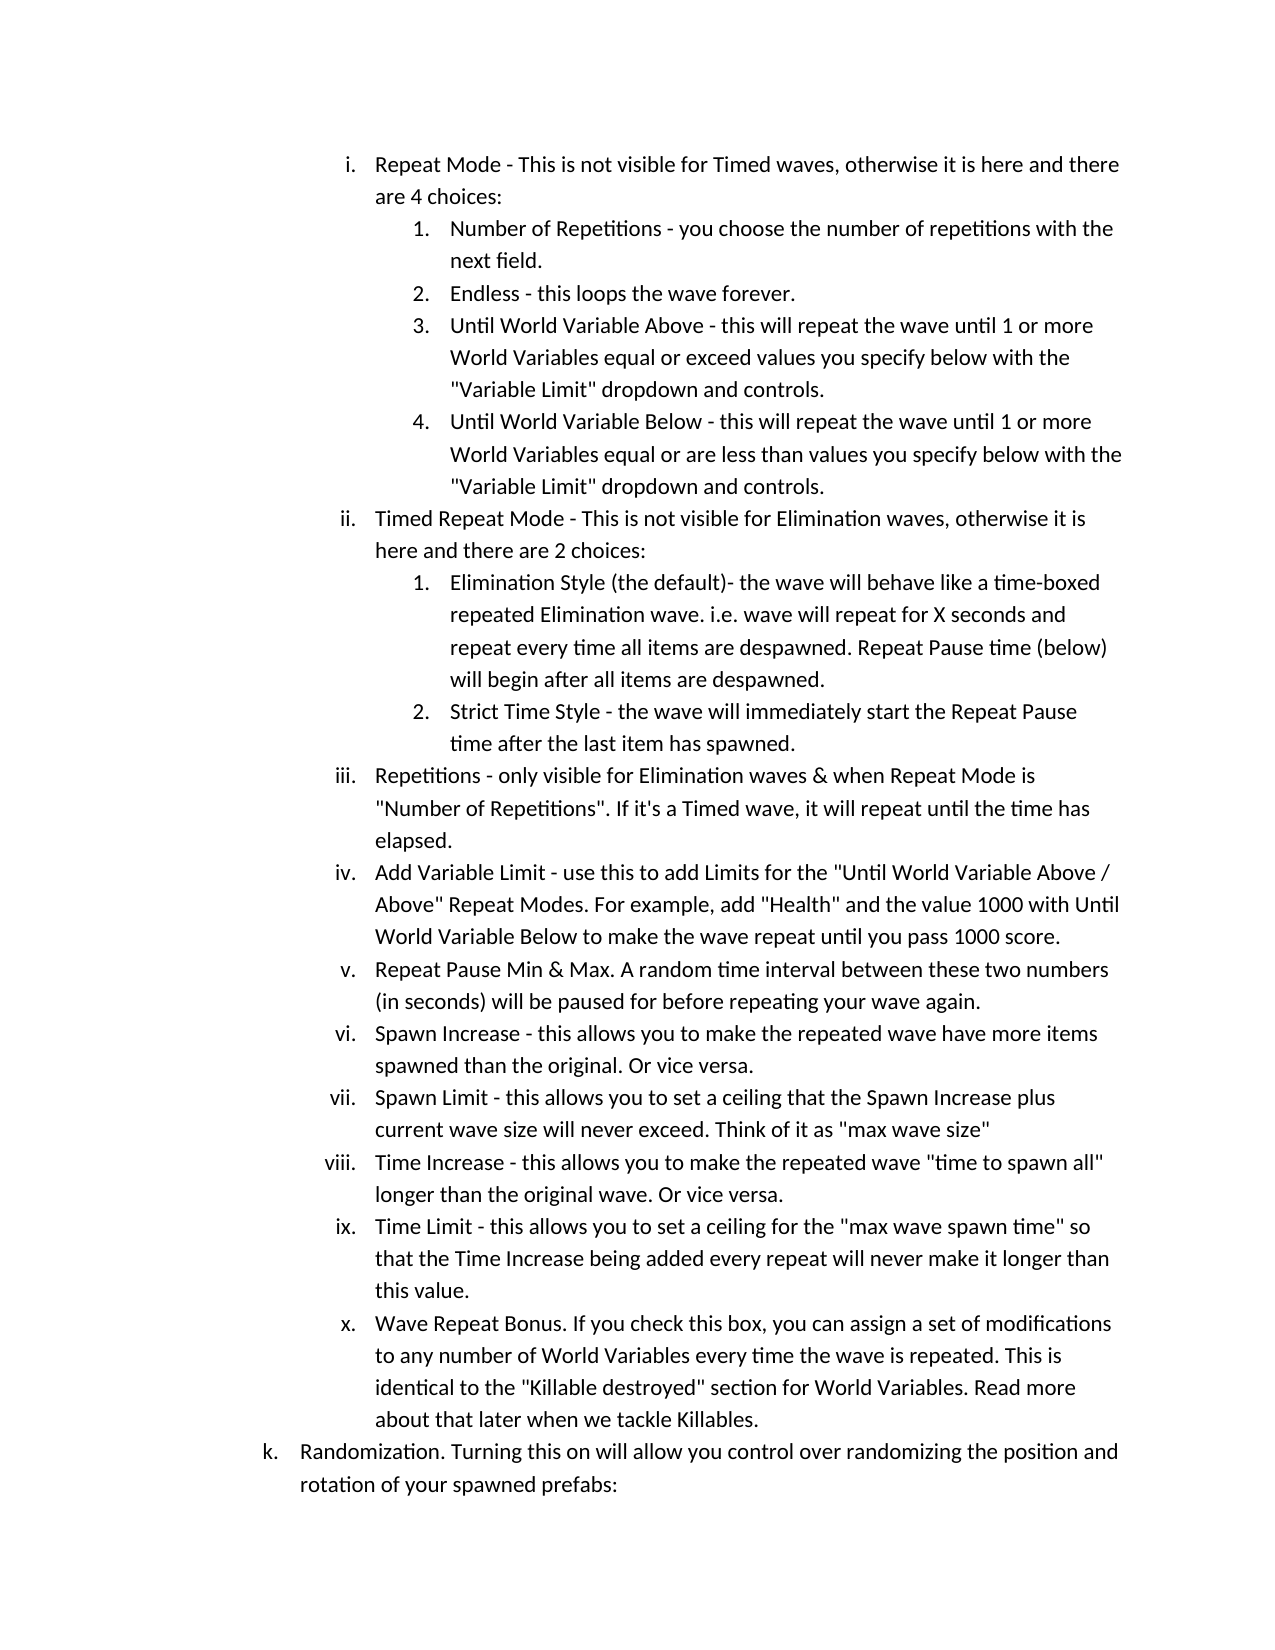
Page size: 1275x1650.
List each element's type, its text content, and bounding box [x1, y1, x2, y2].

list Spawn Increase - this allows you to make the repeated wave have more items spawned than the original. Or vice versa. [356, 1019, 1125, 1079]
list Repeat Pause Min & Max. A random time interval between these two numbers (in seconds) will be paused for before repeating your wave again. [356, 955, 1125, 1015]
list Repetitions - only visible for Elimination waves & when Repeat Mode is "Number of Repetitions". If it's a Timed wave, it will repeat until the time has elapsed. [356, 762, 1125, 854]
list Timed Repeat Mode - This is not visible for Elimination waves, otherwise it is here and there are 2 choices: [356, 504, 1125, 564]
list Spawn Limit - this allows you to set a ceiling that the Spawn Increase plus current wave size will never exceed. Think of it as "max wave size" [356, 1083, 1125, 1144]
list Time Limit - this allows you to set a ceiling for the "max wave spawn time" so that the Time Increase being added every repeat will never make it longer than this value. [356, 1212, 1125, 1304]
list Randomization. Turning this on will allow you control over randomizing the position and rotation of your spawned prefabs: [262, 1437, 1125, 1498]
list Strict Time Style - the wave will immediately start the Repeat Pause time after the last item has spawned. [412, 697, 1125, 757]
list Wave Repeat Bonus. If you check this box, you can assign a set of modifications to any number of World Variables every time the wave is repeated. This is identical to the "Killable destroyed" section for World Variables. Read more about that later when we tackle Killables. [356, 1309, 1125, 1433]
list Time Increase - this allows you to make the repeated wave "time to spawn all" longer than the original wave. Or vice versa. [356, 1148, 1125, 1208]
list Endless - this loops the wave forever. [412, 279, 1125, 307]
list Until World Variable Above - this will repeat the wave until 1 or more World Variables equal or exceed values you specify below with the "Variable Limit" dropdown and controls. [412, 311, 1125, 403]
list Add Variable Limit - use this to add Limits for the "Until World Variable Above / Above" Repeat Modes. For example, add "Health" and the value 1000 with Until World Variable Below to make the wave repeat until you pass 1000 score. [356, 858, 1125, 951]
list Elimination Style (the default)- the wave will behave like a time-boxed repeated Elimination wave. i.e. wave will repeat for X seconds and repeat every time all items are despawned. Repeat Pause time (below) will begin after all items are despawned. [412, 568, 1125, 693]
list Repeat Mode - This is not visible for Timed waves, otherwise it is here and there are 4 choices: [356, 150, 1125, 210]
list Number of Repetitions - you choose the number of repetitions with the next field. [412, 214, 1125, 274]
list Until World Variable Below - this will repeat the wave until 1 or more World Variables equal or are less than values you specify below with the "Variable Limit" dropdown and controls. [412, 407, 1125, 500]
